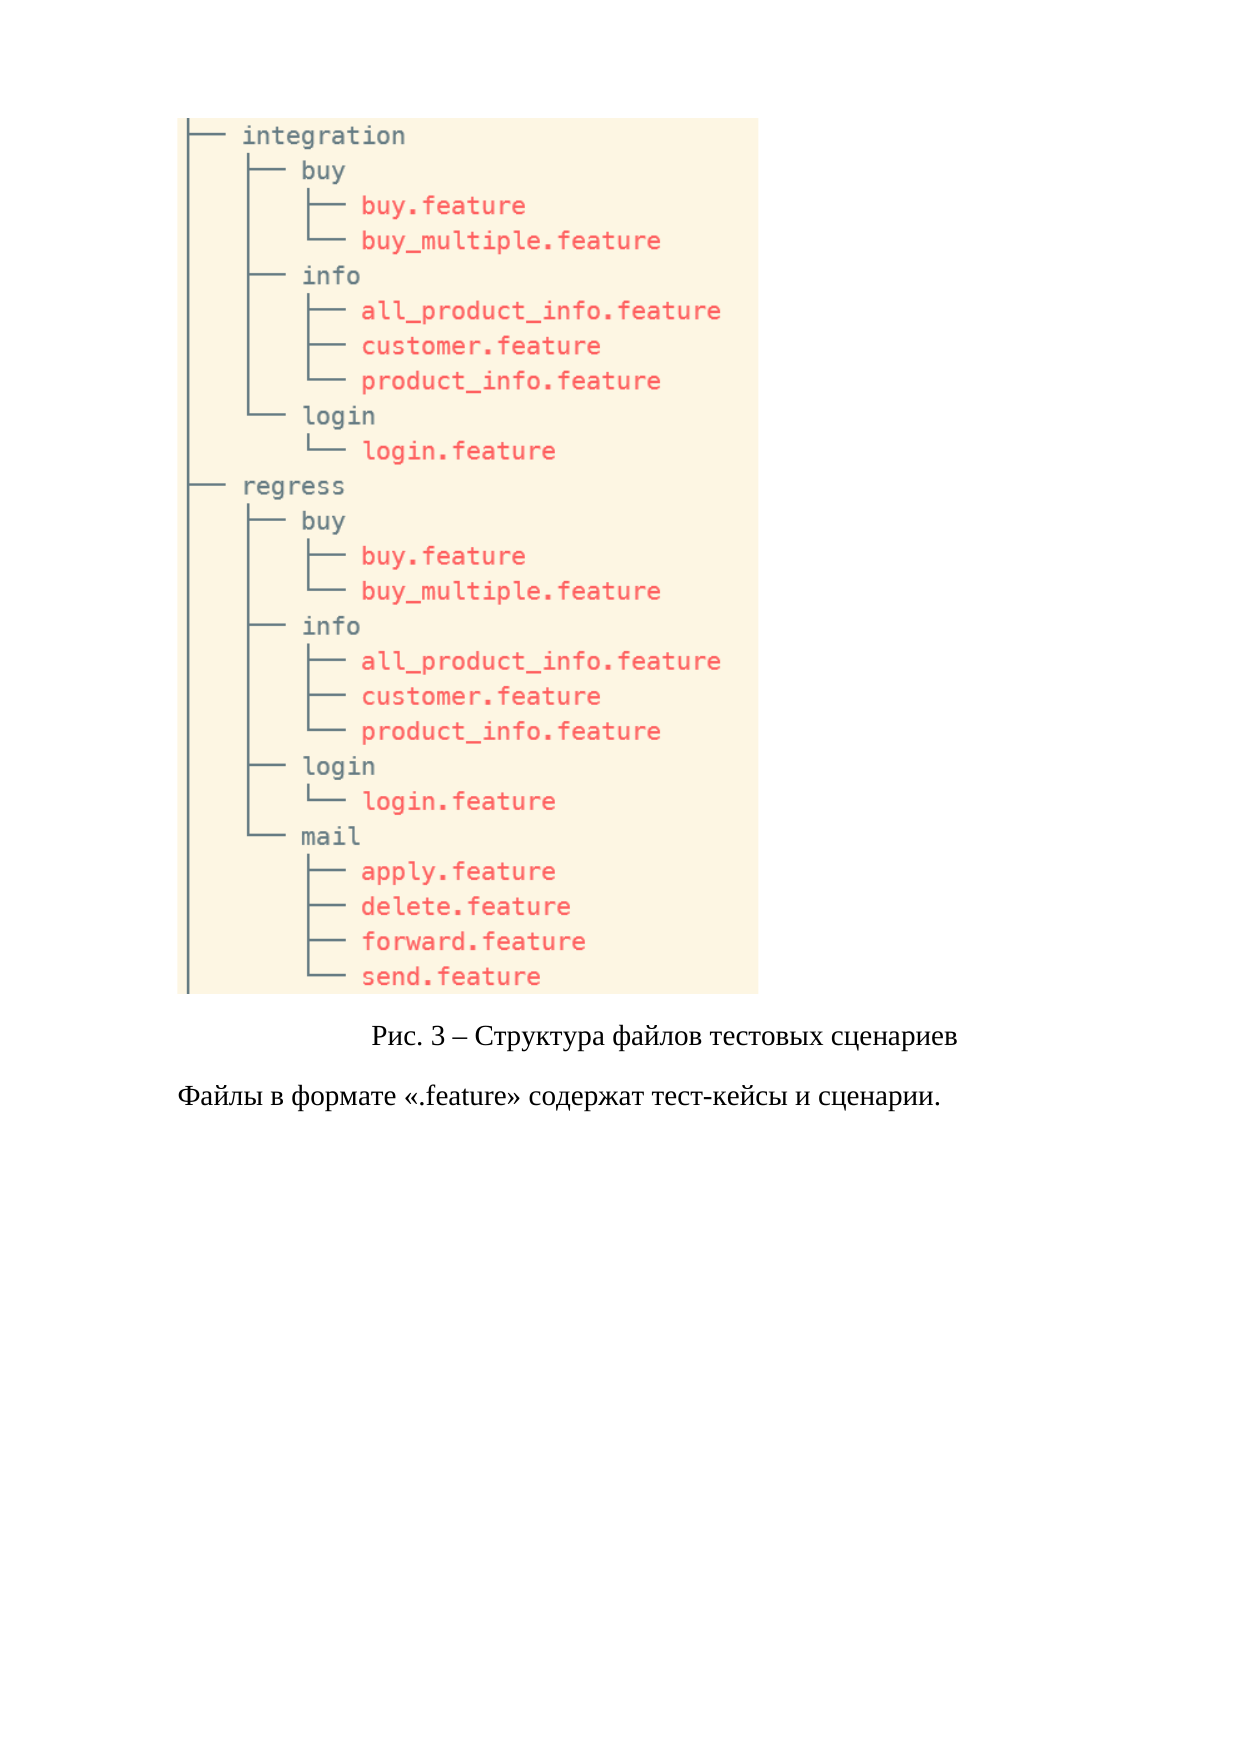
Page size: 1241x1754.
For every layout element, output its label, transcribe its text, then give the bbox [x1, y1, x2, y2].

text Рис. 3 – Структура файлов тестовых сценариев [177, 1018, 1152, 1052]
picture [177, 118, 759, 994]
text Файлы в формате «.feature» содержат тест-кейсы и сценарии. [177, 1078, 1152, 1111]
